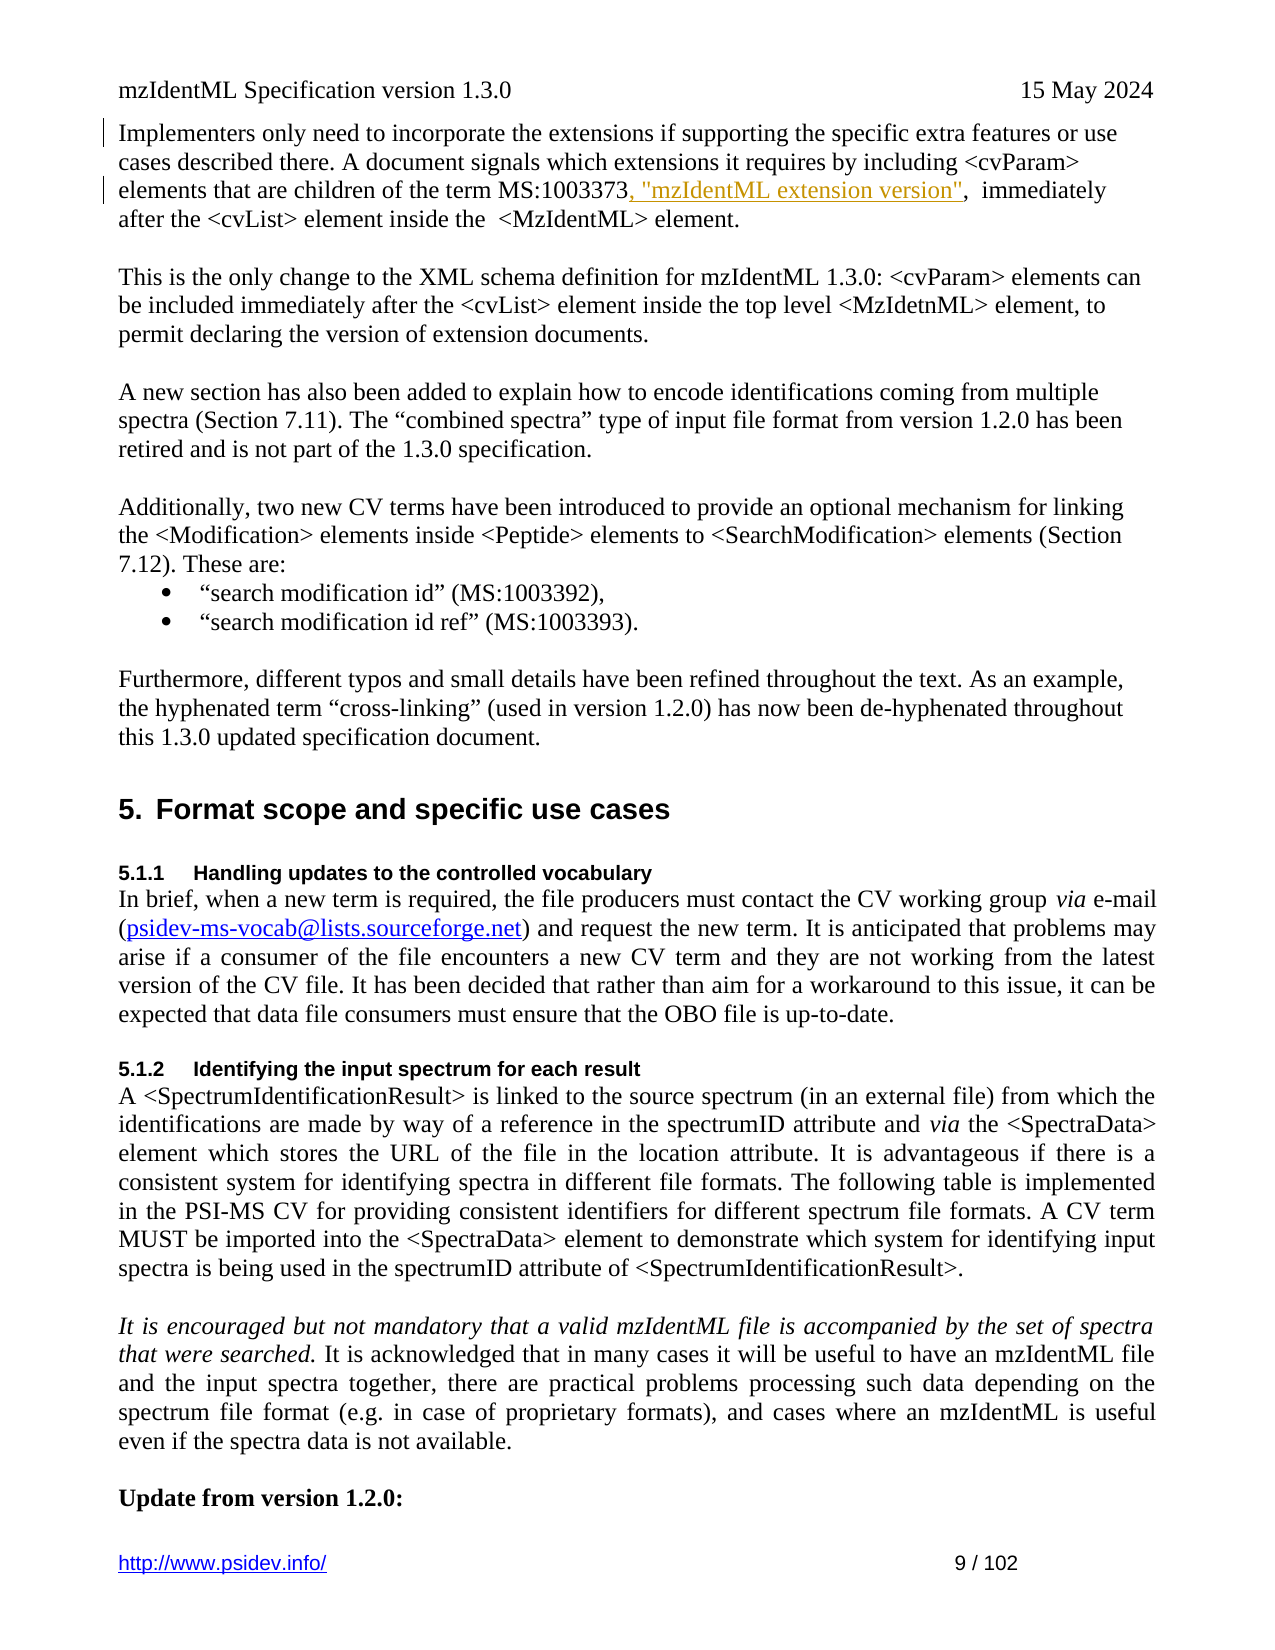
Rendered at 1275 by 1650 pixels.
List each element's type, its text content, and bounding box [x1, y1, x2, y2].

text It is encouraged but not mandatory that a valid mzIdentML file is accompanied by the set of spectra that were searched. It is acknowledged that in many cases it will be useful to have an mzIdentML file and the input spectra together, there are practical problems processing such data depending on the spectrum file format (e.g. in case of proprietary formats), and cases where an mzIdentML is useful even if the spectra data is not available. [118, 1311, 1157, 1454]
text A <SpectrumIdentificationResult> is linked to the source spectrum (in an external file) from which the identifications are made by way of a reference in the spectrumID attribute and via the <SpectraData> element which stores the URL of the file in the location attribute. It is advantageous if there is a consistent system for identifying spectra in different file formats. The following table is implemented in the PSI-MS CV for providing consistent identifiers for different spectrum file formats. A CV term MUST be imported into the <SpectraData> element to demonstrate which system for identifying input spectra is being used in the spectrumID attribute of <SpectrumIdentificationResult>. [118, 1081, 1157, 1282]
text Implementers only need to incorporate the extensions if supporting the specific extra features or use cases described there. A document signals which extensions it requires by including <cvParam> elements that are children of the term MS:1003373, immediately after the <cvList> element inside the <MzIdentML> element. [118, 118, 1157, 233]
text Furthermore, different typos and small details have been refined throughout the text. As an example, the hyphenated term “cross-linking” (used in version 1.2.0) has now been de-hyphenated throughout this 1.3.0 updated specification document. [118, 664, 1157, 751]
text In brief, when a new term is required, the file producers must contact the CV working group via e-mail (psidev-ms-vocab@lists.sourceforge.net) and request the new term. It is anticipated that problems may arise if a consumer of the file encounters a new CV term and they are not working from the latest version of the CV file. It has been decided that rather than aim for a workaround to this issue, it can be expected that data file consumers must ensure that the OBO file is up-to-date. [118, 884, 1157, 1028]
subtitle Identifying the input spectrum for each result [118, 1057, 1157, 1081]
subtitle Format scope and specific use cases [118, 792, 1157, 825]
text This is the only change to the XML schema definition for mzIdentML 1.3.0: <cvParam> elements can be included immediately after the <cvList> element inside the top level <MzIdetnML> element, to permit declaring the version of extension documents. [118, 262, 1157, 348]
list “search modification id” (MS:1003392), [162, 578, 1157, 607]
subtitle Handling updates to the controlled vocabulary [118, 860, 1157, 884]
text A new section has also been added to explain how to encode identifications coming from multiple spectra (Section 7.11). The “combined spectra” type of input file format from version 1.2.0 has been retired and is not part of the 1.3.0 specification. [118, 377, 1157, 463]
text Update from version 1.2.0: [118, 1483, 1157, 1512]
list “search modification id ref” (MS:1003393). [162, 607, 1157, 636]
text Additionally, two new CV terms have been introduced to provide an optional mechanism for linking the <Modification> elements inside <Peptide> elements to <SearchModification> elements (Section 7.12). These are: [118, 492, 1157, 578]
